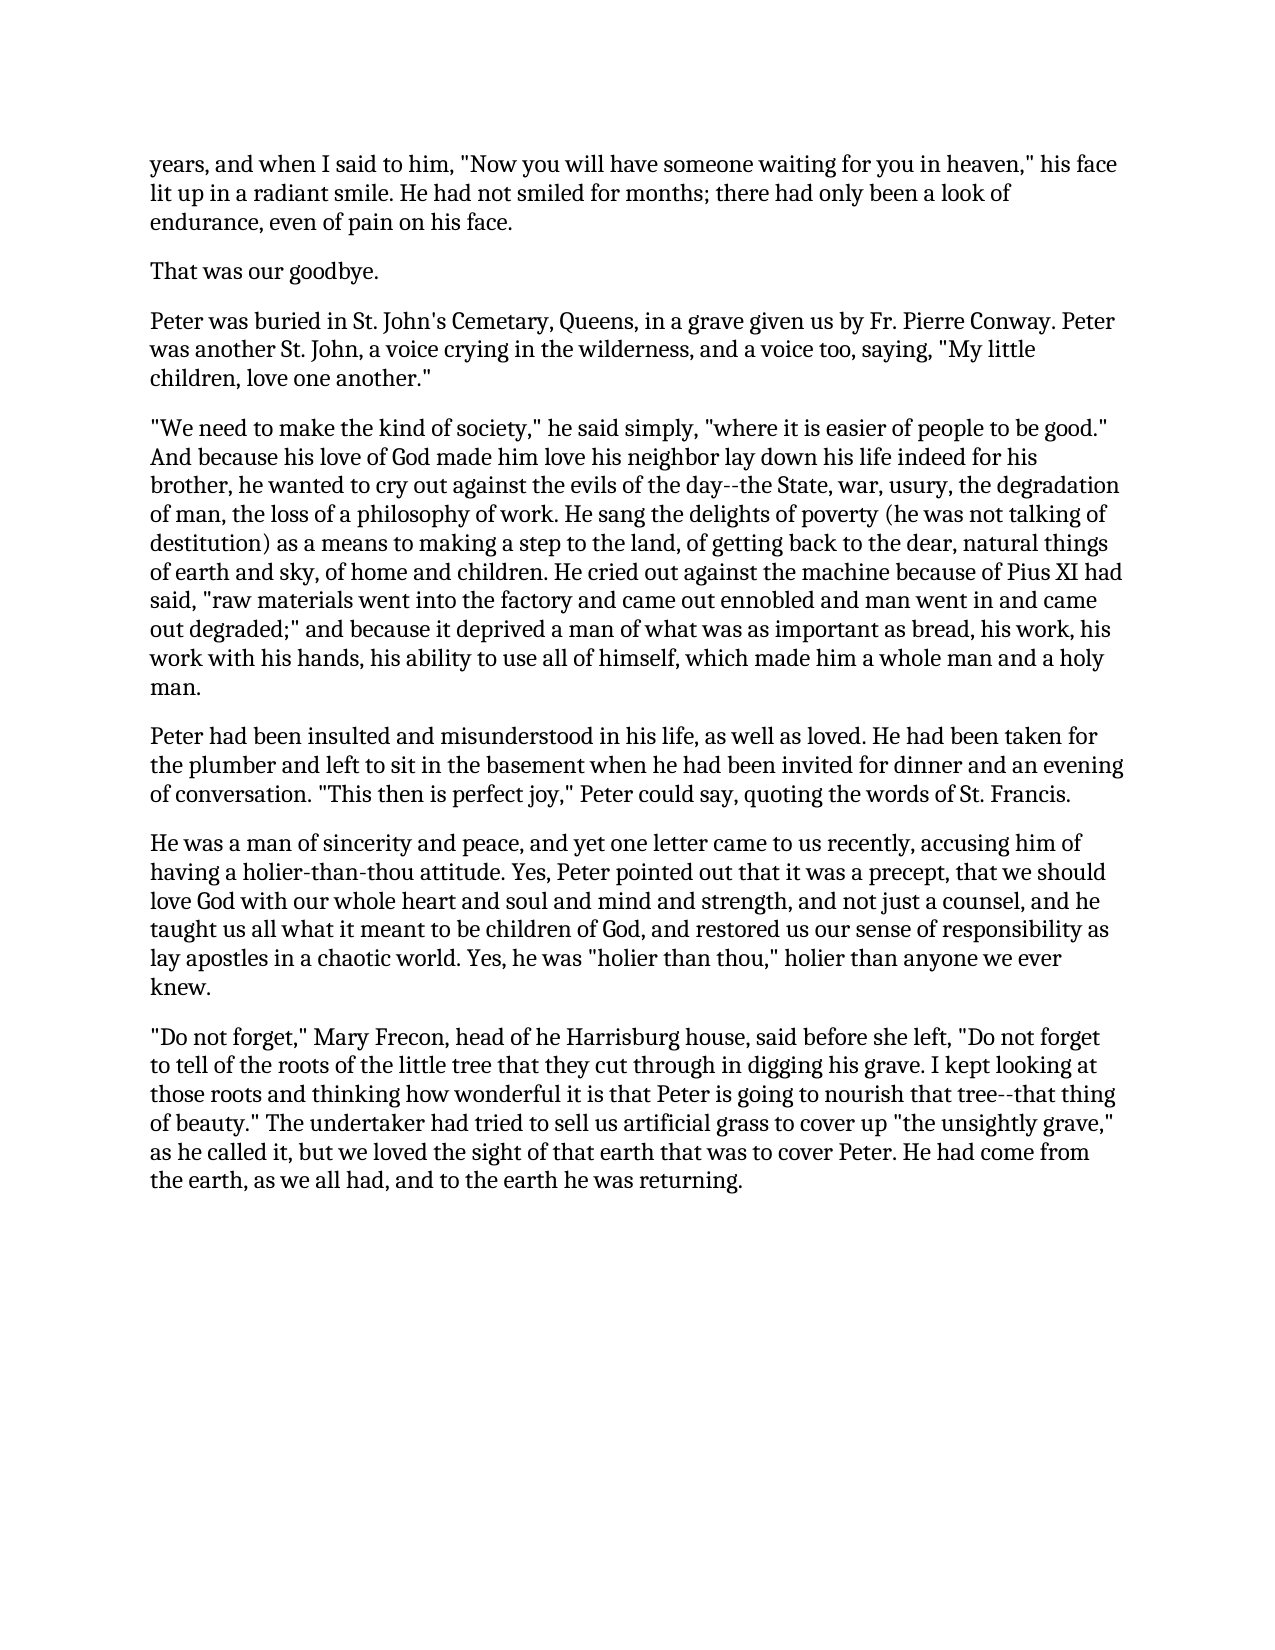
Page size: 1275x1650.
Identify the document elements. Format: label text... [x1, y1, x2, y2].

text Peter was buried in St. John's Cemetary, Queens, in a grave given us by Fr. Pierre Conway. Peter was another St. John, a voice crying in the wilderness, and a voice too, saying, "My little children, love one another." [150, 307, 1125, 393]
text He was a man of sincerity and peace, and yet one letter came to us recently, accusing him of having a holier-than-thou attitude. Yes, Peter pointed out that it was a precept, that we should love God with our whole heart and soul and mind and strength, and not just a counsel, and he taught us all what it meant to be children of God, and restored us our sense of responsibility as lay apostles in a chaotic world. Yes, he was "holier than thou," holier than anyone we ever knew. [150, 829, 1125, 1002]
text That was our goodbye. [150, 257, 1125, 286]
text Peter had been insulted and misunderstood in his life, as well as loved. He had been taken for the plumber and left to sit in the basement when he had been invited for dinner and an evening of conversation. "This then is perfect joy," Peter could say, quoting the words of St. Francis. [150, 722, 1125, 808]
text "Do not forget," Mary Frecon, head of he Harrisburg house, said before she left, "Do not forget to tell of the roots of the little tree that they cut through in digging his grave. I kept looking at those roots and thinking how wonderful it is that Peter is going to nourish that tree--that thing of beauty." The undertaker had tried to sell us artificial grass to cover up "the unsightly grave," as he called it, but we loved the sight of that earth that was to cover Peter. He had come from the earth, as we all had, and to the earth he was returning. [150, 1022, 1125, 1195]
text "We need to make the kind of society," he said simply, "where it is easier of people to be good." And because his love of God made him love his neighbor lay down his life indeed for his brother, he wanted to cry out against the evils of the day--the State, war, usury, the degradation of man, the loss of a philosophy of work. He sang the delights of poverty (he was not talking of destitution) as a means to making a step to the land, of getting back to the dear, natural things of earth and sky, of home and children. He cried out against the machine because of Pius XI had said, "raw materials went into the factory and came out ennobled and man went in and came out degraded;" and because it deprived a man of what was as important as bread, his work, his work with his hands, his ability to use all of himself, which made him a whole man and a holy man. [150, 414, 1125, 701]
